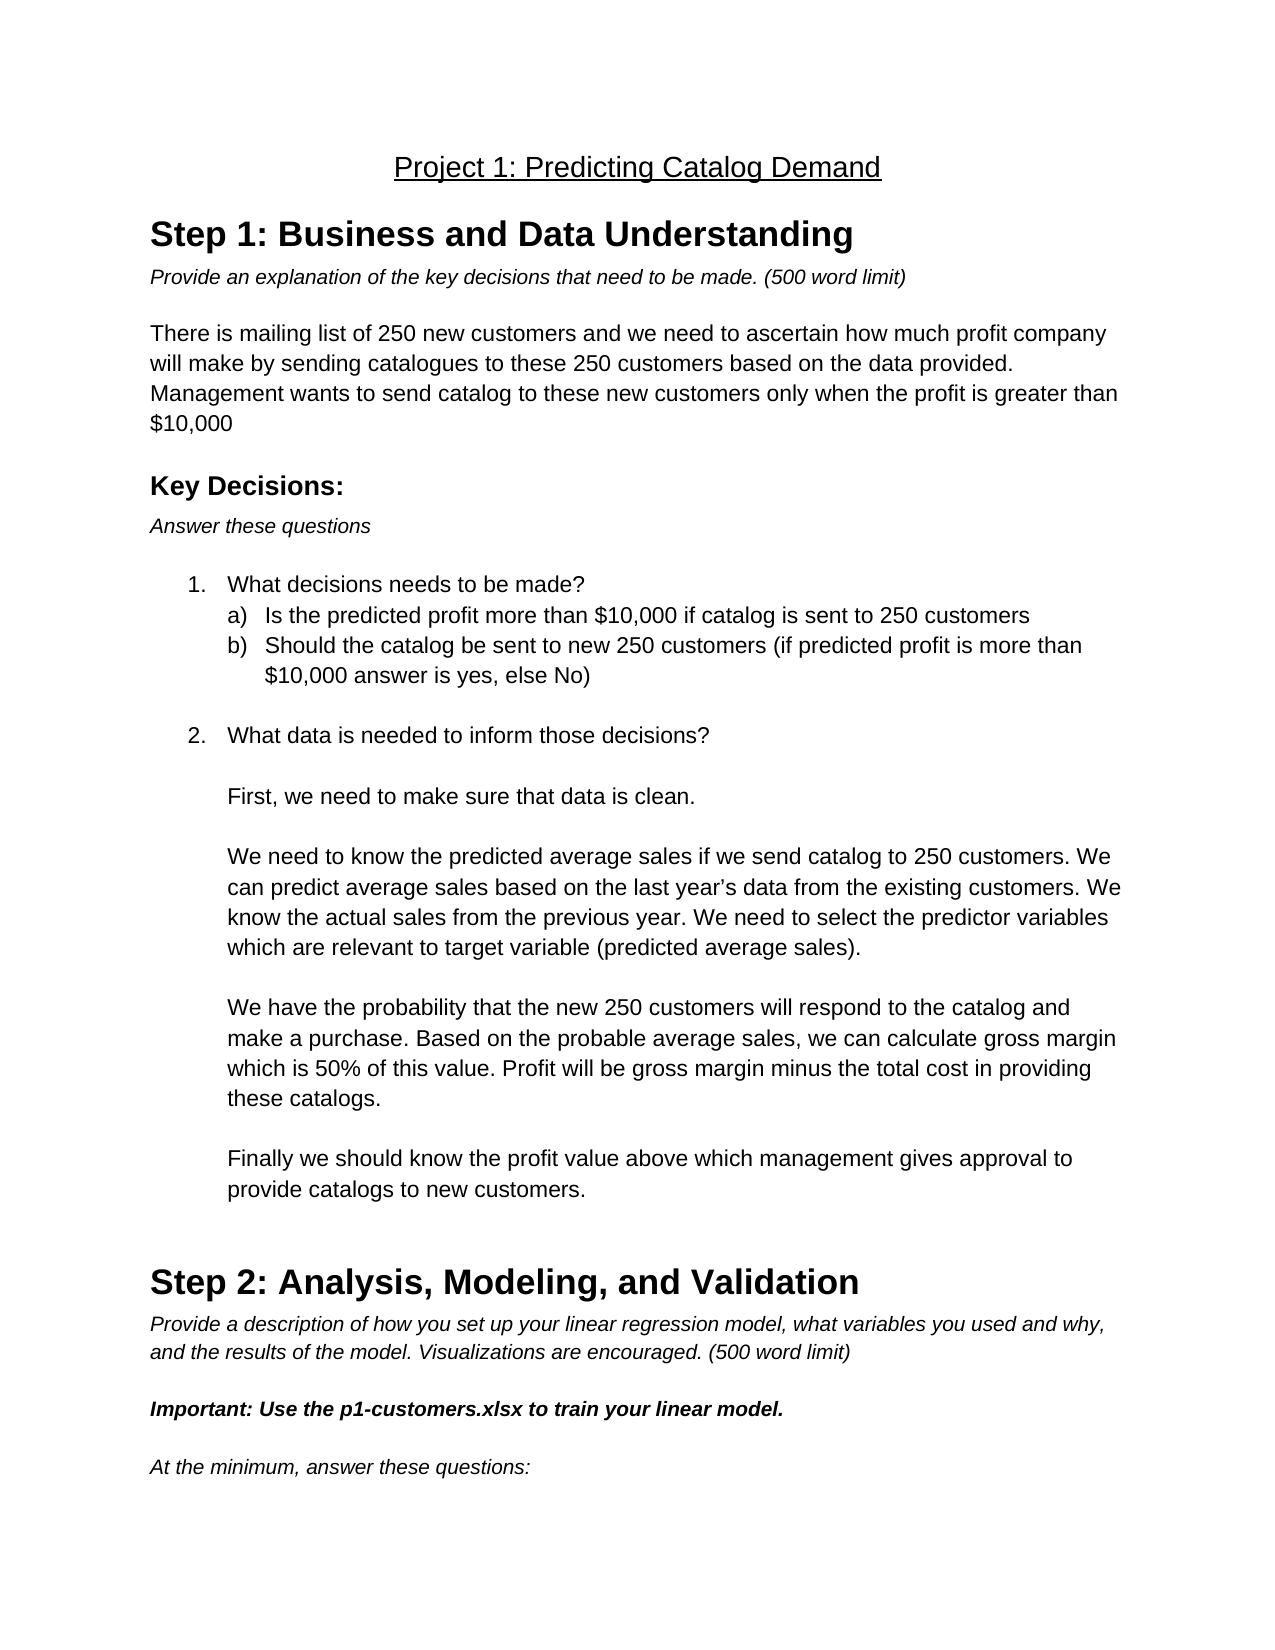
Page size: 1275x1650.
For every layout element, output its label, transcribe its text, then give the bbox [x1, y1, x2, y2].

subtitle Key Decisions: [150, 469, 1125, 501]
text Important: Use the p1-customers.xlsx to train your linear model. [150, 1397, 1125, 1421]
text Provide an explanation of the key decisions that need to be made. (500 word limit) [150, 264, 1125, 288]
subtitle Step 1: Business and Data Understanding [150, 213, 1125, 254]
list What decisions needs to be made? [187, 571, 1125, 598]
text There is mailing list of 250 new customers and we need to ascertain how much profit company will make by sending catalogues to these 250 customers based on the data provided. Management wants to send catalog to these new customers only when the profit is greater than $10,000 [150, 319, 1125, 436]
list Should the catalog be sent to new 250 customers (if predicted profit is more than $10,000 answer is yes, else No) [227, 632, 1125, 688]
list First, we need to make sure that data is clean. [227, 783, 1125, 809]
list Is the predicted profit more than $10,000 if catalog is sent to 250 customers [227, 602, 1125, 628]
subtitle Step 2: Analysis, Modeling, and Validation [150, 1261, 1125, 1302]
text At the minimum, answer these questions: [150, 1455, 1125, 1479]
list We need to know the predicted average sales if we send catalog to 250 customers. We can predict average sales based on the last year’s data from the existing customers. We know the actual sales from the previous year. We need to select the predictor variables which are relevant to target variable (predicted average sales). [227, 843, 1125, 960]
list We have the probability that the new 250 customers will respond to the catalog and make a purchase. Based on the probable average sales, we can calculate gross margin which is 50% of this value. Profit will be gross margin minus the total cost in providing these catalogs. [227, 994, 1125, 1111]
text Provide a description of how you set up your linear regression model, what variables you used and why, and the results of the model. Visualizations are encouraged. (500 word limit) [150, 1312, 1125, 1363]
text Project 1: Predicting Catalog Demand [150, 150, 1125, 183]
text Answer these questions [150, 514, 1125, 538]
list Finally we should know the profit value above which management gives approval to provide catalogs to new customers. [227, 1145, 1125, 1202]
list What data is needed to inform those decisions? [187, 722, 1125, 749]
